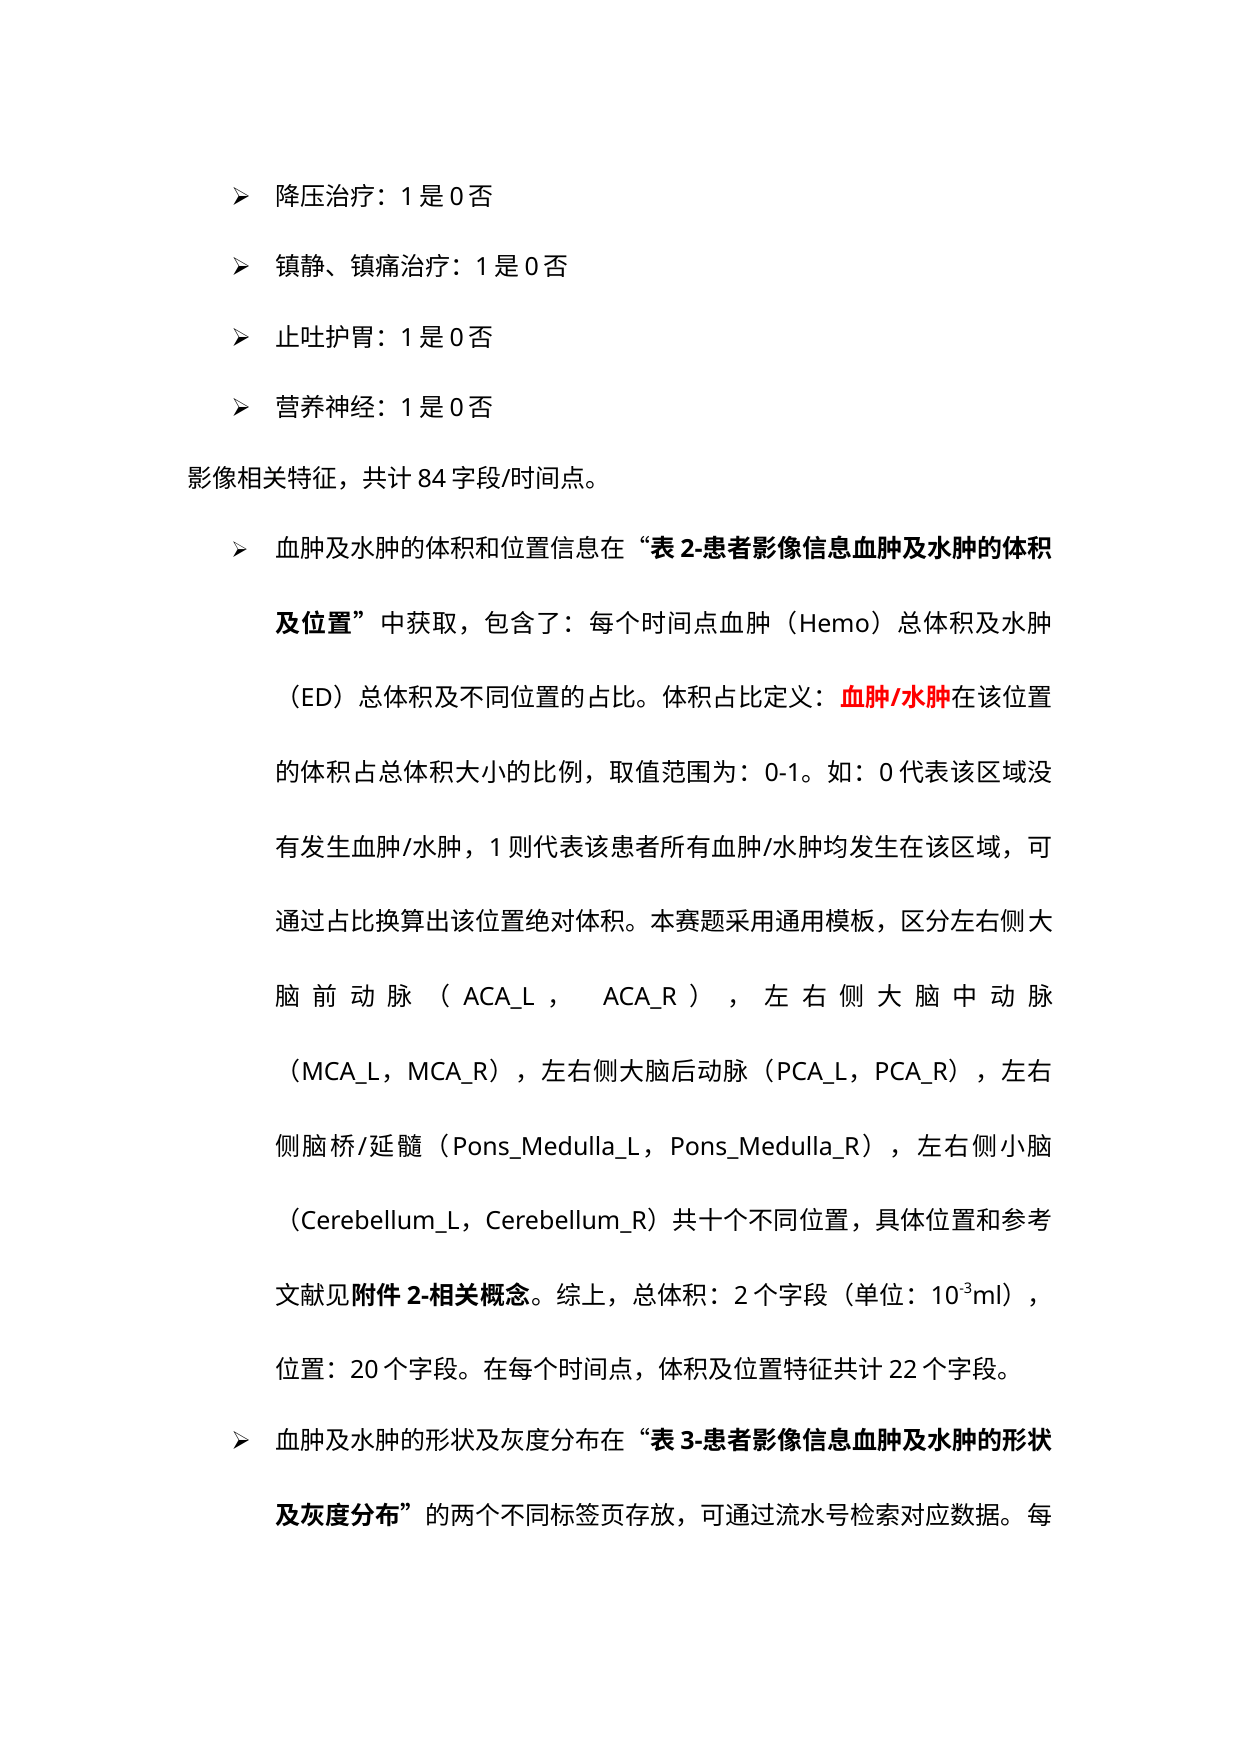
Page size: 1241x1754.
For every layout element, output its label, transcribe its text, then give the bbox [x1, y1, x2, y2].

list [231, 1406, 1053, 1546]
list 营养神经：1是0否 [231, 373, 1053, 438]
subtitle 影像相关特征，共计84字段/时间点。 [187, 444, 1053, 509]
list 镇静、镇痛治疗：1是0否 [231, 232, 1053, 297]
list 止吐护胃：1是0否 [231, 303, 1053, 368]
list 降压治疗：1是0否 [231, 162, 1053, 227]
list 血肿及水肿的体积和位置信息在“表2-患者影像信息血肿及水肿的体积及位置”中获取，包含了：每个时间点血肿（Hemo）总体积及水肿（ED）总体积及不同位置的占比。体积占比定义：血肿/水肿在该位置的体积占总体积大小的比例，取值范围为：0-1。如：0代表该区域没有发生血肿/水肿，1则代表该患者所有血肿/水肿均发生在该区域，可通过占比换算出该位置绝对体积。本赛题采用通用模板，区分左右侧大脑前动脉（ACA_L， ACA_R），左右侧大脑中动脉（MCA_L，MCA_R），左右侧大脑后动脉（PCA_L，PCA_R），左右侧脑桥/延髓（Pons_Medulla_L，Pons_Medulla_R），左右侧小脑（Cerebellum_L，Cerebellum_R）共十个不同位置，具体位置和参考文献见附件2-相关概念。综上，总体积：2个字段（单位：10-3ml），位置：20个字段。在每个时间点，体积及位置特征共计22个字段。 [231, 514, 1053, 1401]
